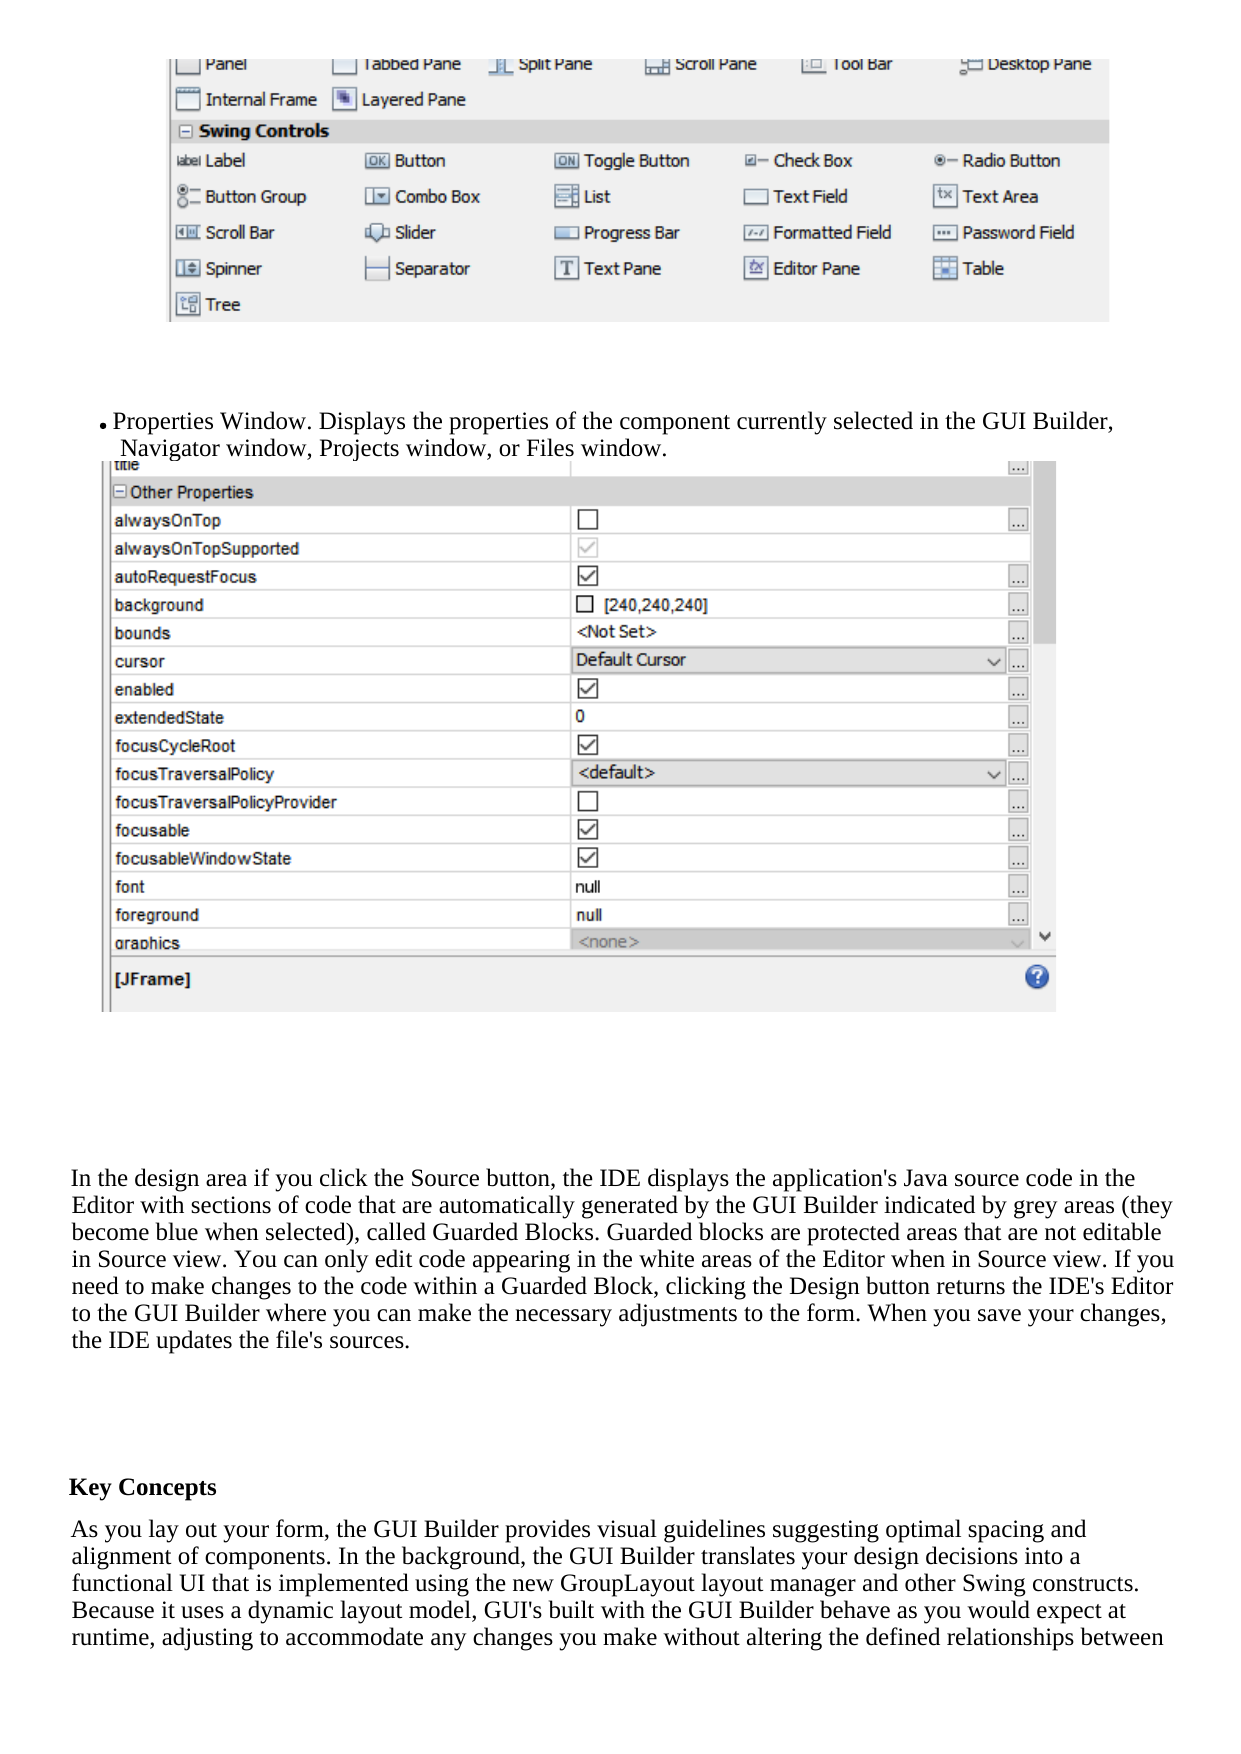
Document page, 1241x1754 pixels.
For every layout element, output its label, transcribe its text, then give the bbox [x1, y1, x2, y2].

picture [100, 461, 1057, 1012]
text In the design area if you click the Source button, the IDE displays the application's Java source code in the Editor with sections of code that are automatically generated by the GUI Builder indicated by grey areas (they become blue when selected), called Guarded Blocks. Guarded blocks are protected areas that are not editable in Source view. You can only edit code appearing in the white areas of the Editor when in Source view. If you need to make changes to the code within a Guarded Block, clicking the Design button returns the IDE's Editor to the GUI Builder where you can make the necessary adjustments to the form. When you save your changes, the IDE updates the file's sources. [70, 1164, 1175, 1354]
text Properties Window. Displays the properties of the component currently selected in the GUI Builder, Navigator window, Projects window, or Files window. [100, 407, 1175, 462]
picture [165, 59, 1110, 322]
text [70, 1516, 1168, 1651]
subtitle Key Concepts [69, 1472, 1175, 1501]
